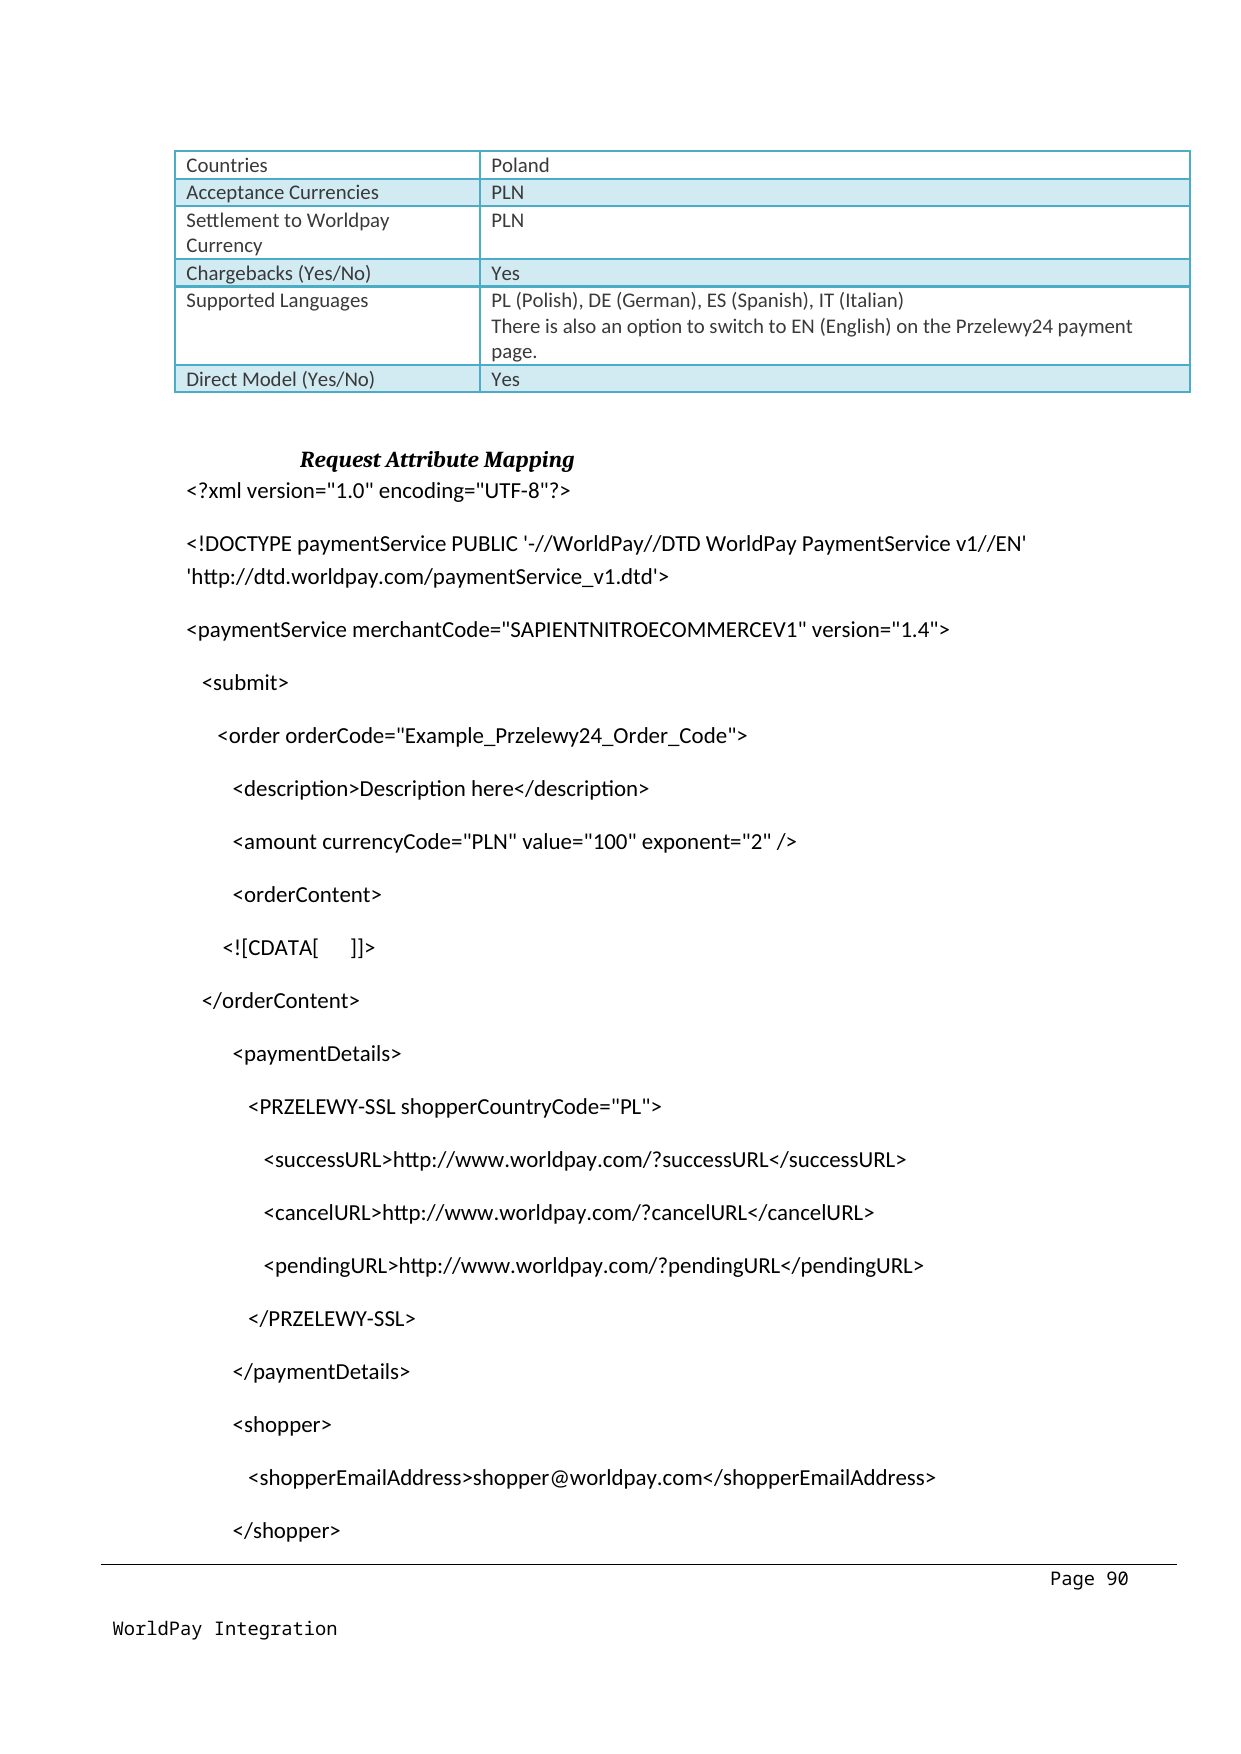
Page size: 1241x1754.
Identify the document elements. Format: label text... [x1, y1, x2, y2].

text <amount currencyCode="PLN" value="100" exponent="2" /> [186, 827, 1128, 855]
text <![CDATA[ ]]> [186, 933, 1128, 961]
text <cancelURL>http://www.worldpay.com/?cancelURL</cancelURL> [186, 1198, 1128, 1226]
subtitle Request Attribute Mapping [300, 446, 1128, 473]
table_cell Yes [481, 260, 1189, 285]
text <successURL>http://www.worldpay.com/?successURL</successURL> [186, 1145, 1128, 1173]
table_cell PL (Polish), DE (German), ES (Spanish), IT (Italian) There is also an option to switch to EN (English) on the Przelewy24 payment page. [481, 288, 1189, 364]
table_cell Yes [481, 366, 1189, 391]
text <submit> [186, 668, 1128, 696]
table_cell Supported Languages [176, 288, 479, 364]
text <paymentService merchantCode="SAPIENTNITROECOMMERCEV1" version="1.4"> [186, 615, 1128, 643]
text </paymentDetails> [186, 1357, 1128, 1385]
table_cell Settlement to Worldpay Currency [176, 207, 479, 258]
text <orderContent> [186, 880, 1128, 908]
text </orderContent> [186, 986, 1128, 1014]
table_cell Direct Model (Yes/No) [176, 366, 479, 391]
table_cell Chargebacks (Yes/No) [176, 260, 479, 285]
table_cell Countries [176, 152, 479, 177]
text <?xml version="1.0" encoding="UTF-8"?> [186, 477, 1128, 504]
text <shopper> [186, 1410, 1128, 1438]
text </PRZELEWY-SSL> [186, 1304, 1128, 1332]
table_cell Acceptance Currencies [176, 180, 479, 205]
table_cell Poland [481, 152, 1189, 177]
text <shopperEmailAddress>shopper@worldpay.com</shopperEmailAddress> [186, 1463, 1128, 1491]
text <!DOCTYPE paymentService PUBLIC '-//WorldPay//DTD WorldPay PaymentService v1//EN' 'http://dtd.worldpay.com/paymentService_v1.dtd'> [186, 529, 1128, 590]
text <PRZELEWY-SSL shopperCountryCode="PL"> [186, 1092, 1128, 1120]
text </shopper> [186, 1516, 1128, 1544]
text <description>Description here</description> [186, 774, 1128, 802]
text <pendingURL>http://www.worldpay.com/?pendingURL</pendingURL> [186, 1251, 1128, 1279]
table_cell PLN [481, 207, 1189, 258]
table_cell PLN [481, 180, 1189, 205]
text <paymentDetails> [186, 1039, 1128, 1067]
text <order orderCode="Example_Przelewy24_Order_Code"> [186, 721, 1128, 749]
